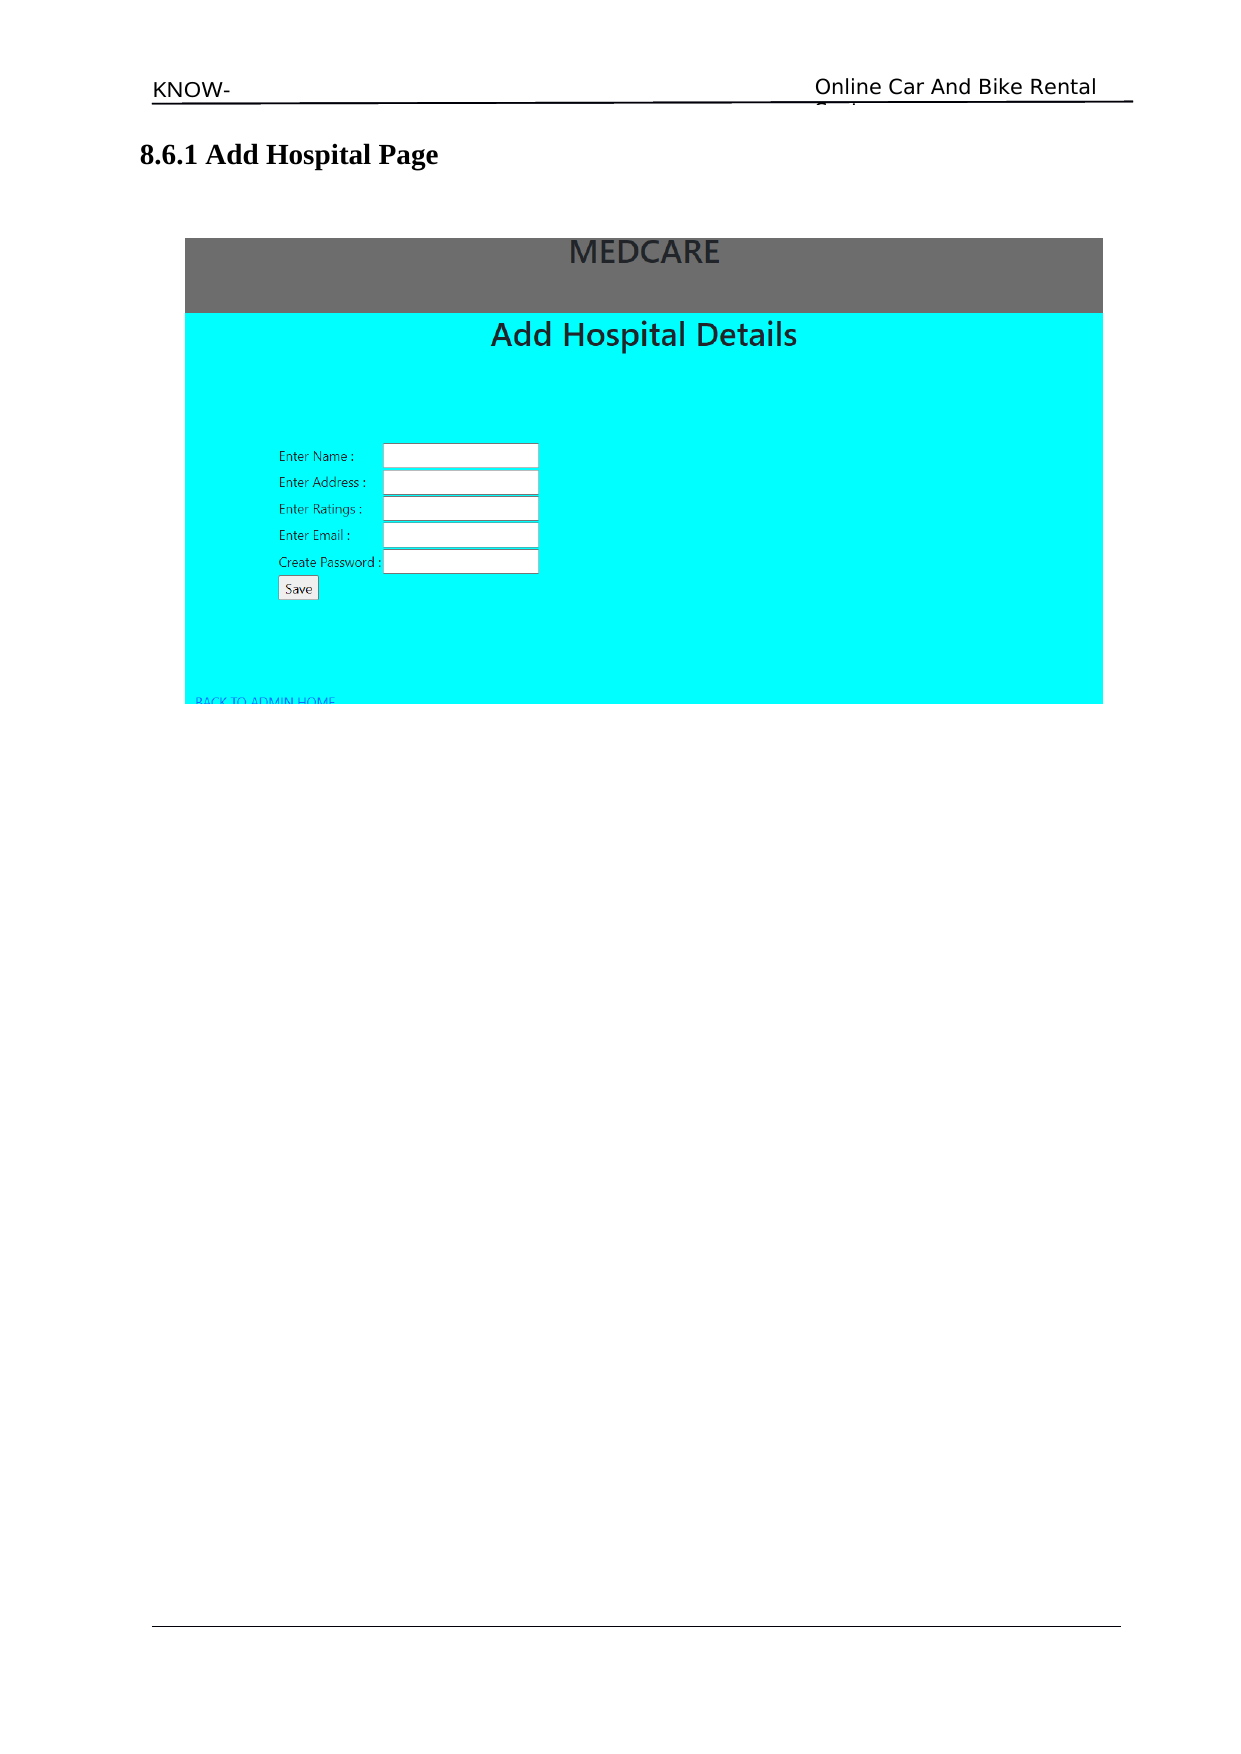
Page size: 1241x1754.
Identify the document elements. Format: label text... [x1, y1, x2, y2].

picture [139, 238, 1134, 704]
text 8.6.1 Add Hospital Page [139, 137, 1134, 171]
